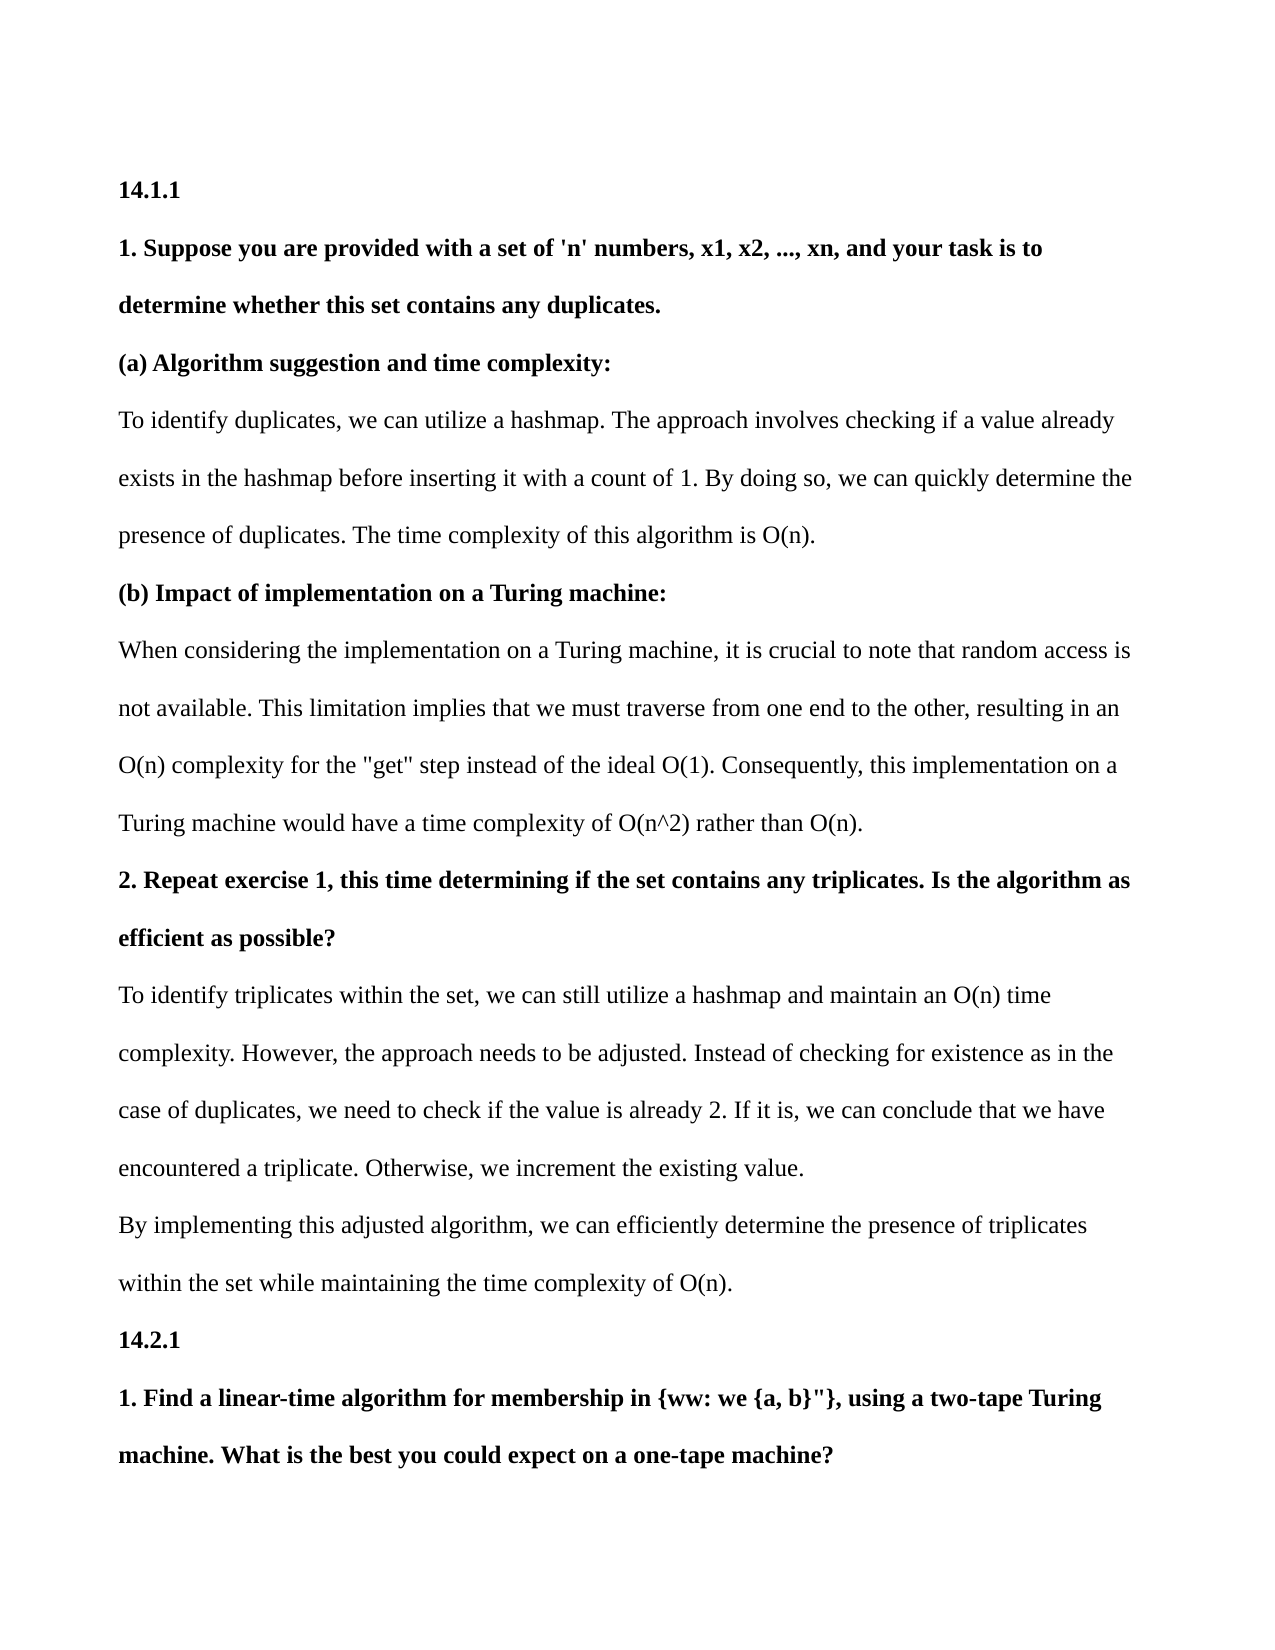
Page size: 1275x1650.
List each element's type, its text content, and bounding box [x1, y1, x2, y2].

text To identify duplicates, we can utilize a hashmap. The approach involves checking if a value already exists in the hashmap before inserting it with a count of 1. By doing so, we can quickly determine the presence of duplicates. The time complexity of this algorithm is O(n). [118, 406, 1157, 549]
text (a) Algorithm suggestion and time complexity: [118, 348, 1157, 377]
text To identify triplicates within the set, we can still utilize a hashmap and maintain an O(n) time complexity. However, the approach needs to be adjusted. Instead of checking for existence as in the case of duplicates, we need to check if the value is already 2. If it is, we can conclude that we have encountered a triplicate. Otherwise, we increment the existing value. [118, 981, 1157, 1182]
text 14.2.1 [118, 1326, 1157, 1354]
text (b) Impact of implementation on a Turing machine: [118, 578, 1157, 607]
text 1. Suppose you are provided with a set of 'n' numbers, x1, x2, ..., xn, and your task is to determine whether this set contains any duplicates. [118, 233, 1157, 319]
text 2. Repeat exercise 1, this time determining if the set contains any triplicates. Is the algorithm as efficient as possible? [118, 866, 1157, 952]
text By implementing this adjusted algorithm, we can efficiently determine the presence of triplicates within the set while maintaining the time complexity of O(n). [118, 1211, 1157, 1297]
text 14.1.1 [118, 176, 1157, 204]
text When considering the implementation on a Turing machine, it is crucial to note that random access is not available. This limitation implies that we must traverse from one end to the other, resulting in an O(n) complexity for the "get" step instead of the ideal O(1). Consequently, this implementation on a Turing machine would have a time complexity of O(n^2) rather than O(n). [118, 636, 1157, 837]
text 1. Find a linear-time algorithm for membership in {ww: we {a, b}"}, using a two-tape Turing machine. What is the best you could expect on a one-tape machine? [118, 1383, 1157, 1469]
